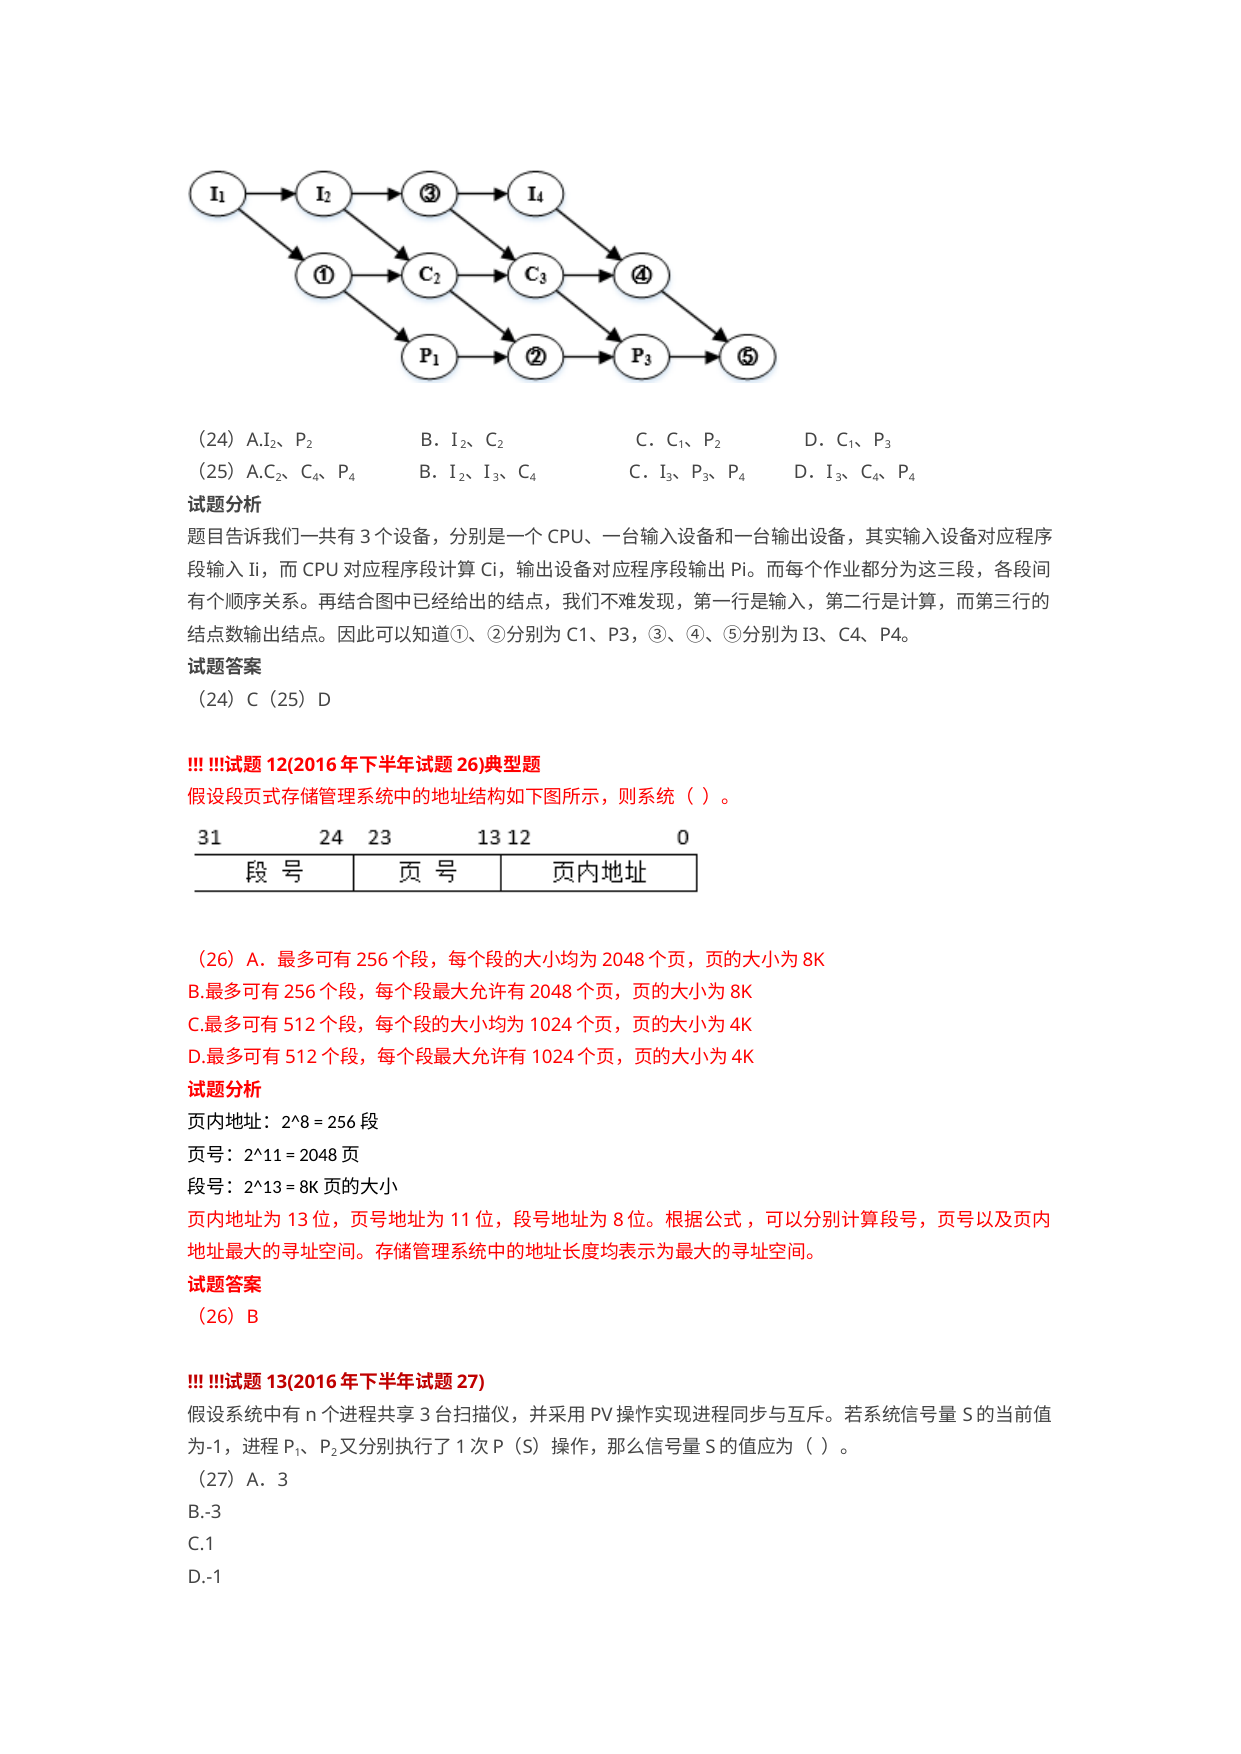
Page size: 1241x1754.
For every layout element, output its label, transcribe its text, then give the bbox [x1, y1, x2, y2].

text 页内地址为13位，页号地址为11位，段号地址为8位。根据公式 ，可以分别计算段号，页号以及页内地址最大的寻址空间。存储管理系统中的地址长度均表示为最大的寻址空间。 [187, 1202, 1053, 1267]
text 试题答案 [187, 1267, 1053, 1299]
text 段号：2^13 = 8K 页的大小 [187, 1169, 1053, 1202]
picture [187, 168, 780, 383]
text 假设段页式存储管理系统中的地址结构如下图所示，则系统（ ）。 （26）A．最多可有256个段，每个段的大小均为2048个页，页的大小为8K B.最多可有256个段，每个段最大允许有2048个页，页的大小为8K C.最多可有512个段，每个段的大小均为1024个页，页的大小为4K D.最多可有512个段，每个段最大允许有1024个页，页的大小为4K [187, 779, 1053, 1072]
text 页内地址：2^8 = 256 段 [187, 1104, 1053, 1137]
picture [187, 824, 700, 897]
text 试题分析 [187, 487, 1053, 519]
text 页号：2^11 = 2048 页 [187, 1137, 1053, 1169]
text 试题分析 [187, 1072, 1053, 1104]
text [187, 162, 1053, 487]
subtitle !!! !!!试题12(2016年下半年试题26)典型题 [187, 747, 1053, 779]
text 题目告诉我们一共有3个设备，分别是一个CPU、一台输入设备和一台输出设备，其实输入设备对应程序段输入Ii，而CPU对应程序段计算Ci，输出设备对应程序段输出Pi。而每个作业都分为这三段，各段间有个顺序关系。再结合图中已经给出的结点，我们不难发现，第一行是输入，第二行是计算，而第三行的结点数输出结点。因此可以知道①、②分别为C1、P3，③、④、⑤分别为I3、C4、P4。 [187, 519, 1053, 649]
text （24）C（25）D [187, 682, 1053, 714]
text 假设系统中有n个进程共享3台扫描仪，并采用PV操怍实现进程同步与互斥。若系统信号量S的当前值为-1，进程P1、P2又分别执行了1次P（S）操作，那么信号量S的值应为（ ）。 （27）A．3 B.-3 C.1 D.-1 [187, 1397, 1053, 1592]
text （26）B [187, 1299, 1053, 1332]
text 试题答案 [187, 649, 1053, 682]
subtitle !!! !!!试题13(2016年下半年试题27) [187, 1364, 1053, 1397]
